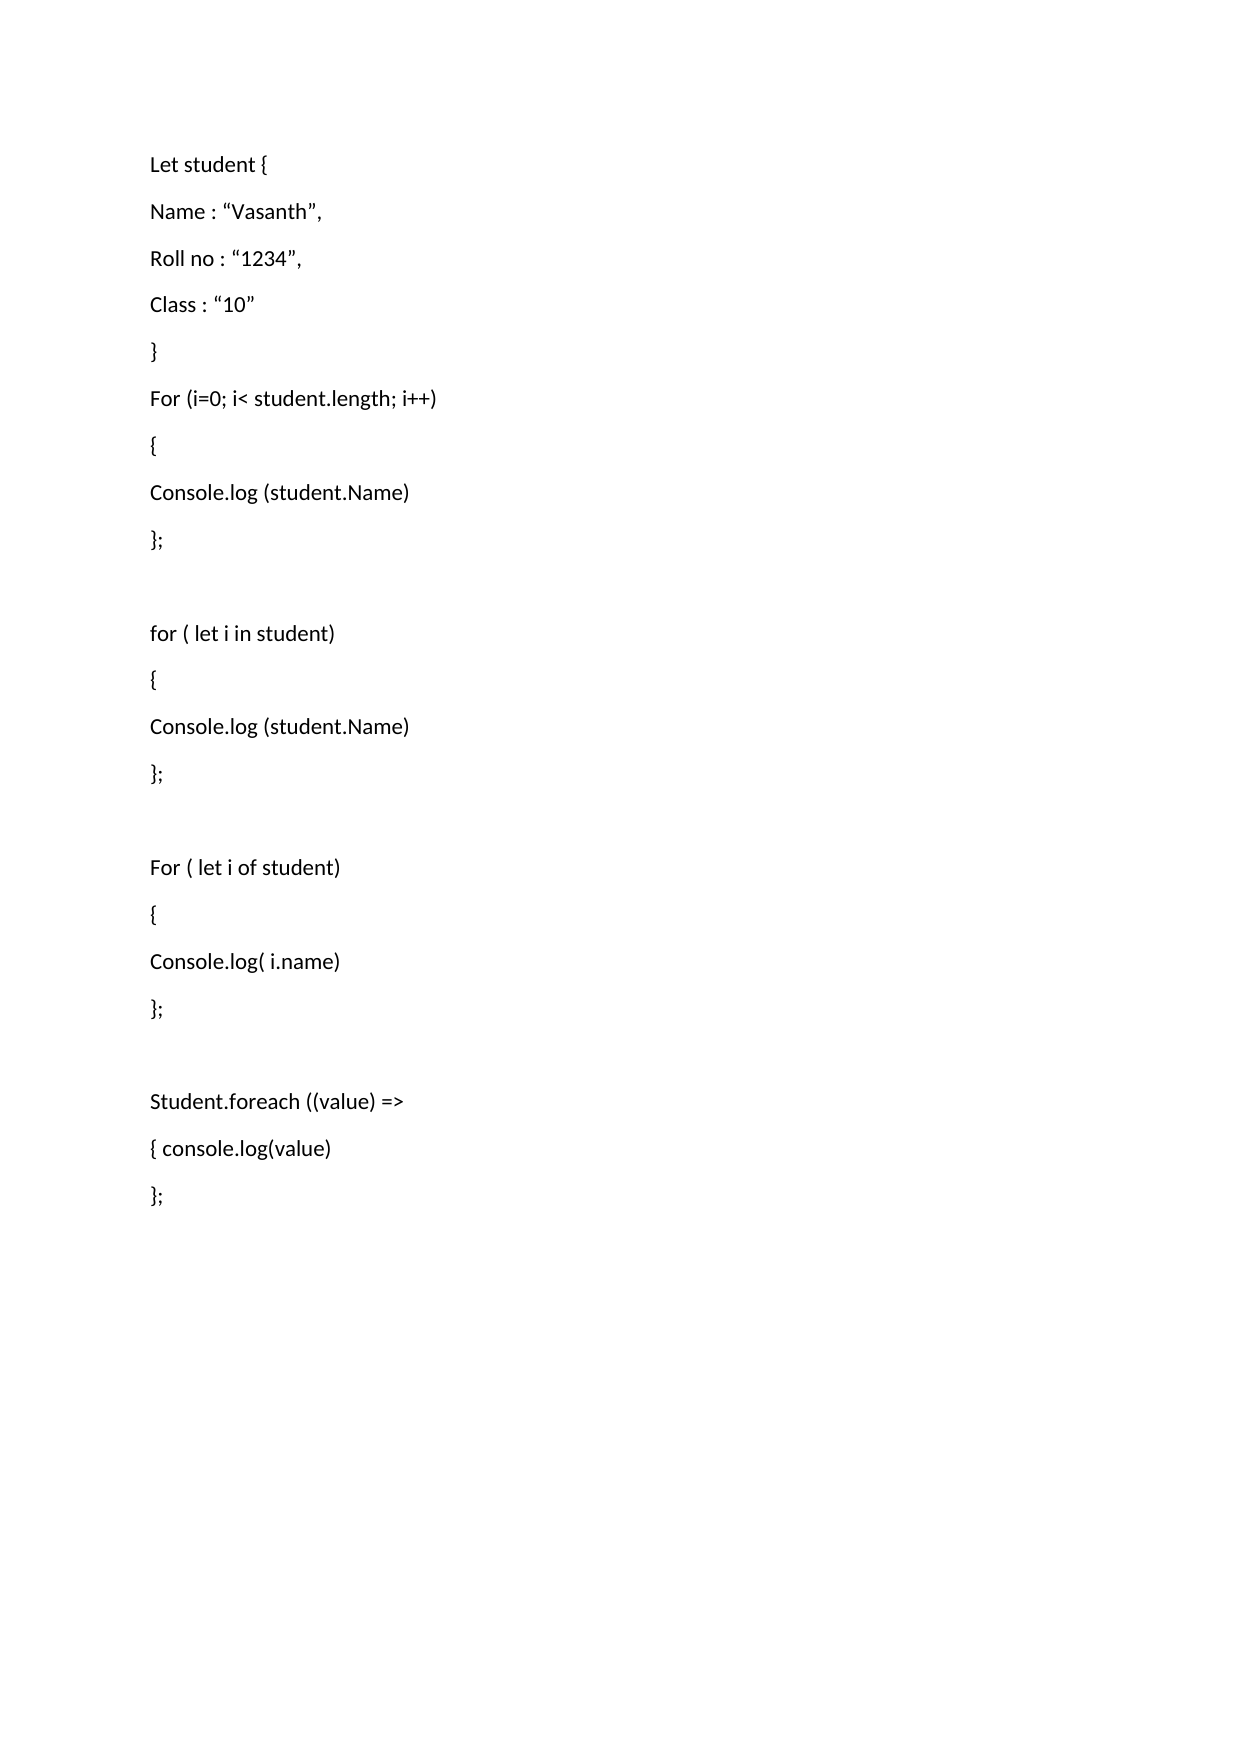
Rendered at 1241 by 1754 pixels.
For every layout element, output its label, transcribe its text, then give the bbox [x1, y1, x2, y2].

text For ( let i of student) [150, 853, 1090, 881]
text Console.log( i.name) [150, 947, 1090, 975]
text Name : “Vasanth”, [150, 197, 1090, 225]
text }; [150, 759, 1090, 787]
text Roll no : “1234”, [150, 244, 1090, 272]
text { console.log(value) [150, 1134, 1090, 1162]
text Class : “10” [150, 291, 1090, 319]
text { [150, 666, 1090, 694]
text } [150, 337, 1090, 366]
text for ( let i in student) [150, 619, 1090, 647]
text }; [150, 1181, 1090, 1209]
text Console.log (student.Name) [150, 478, 1090, 506]
text For (i=0; i< student.length; i++) [150, 384, 1090, 412]
text }; [150, 525, 1090, 553]
text { [150, 900, 1090, 928]
text }; [150, 994, 1090, 1022]
text Student.foreach ((value) => [150, 1087, 1090, 1116]
text { [150, 431, 1090, 459]
text Let student { [150, 150, 1090, 178]
text Console.log (student.Name) [150, 712, 1090, 741]
